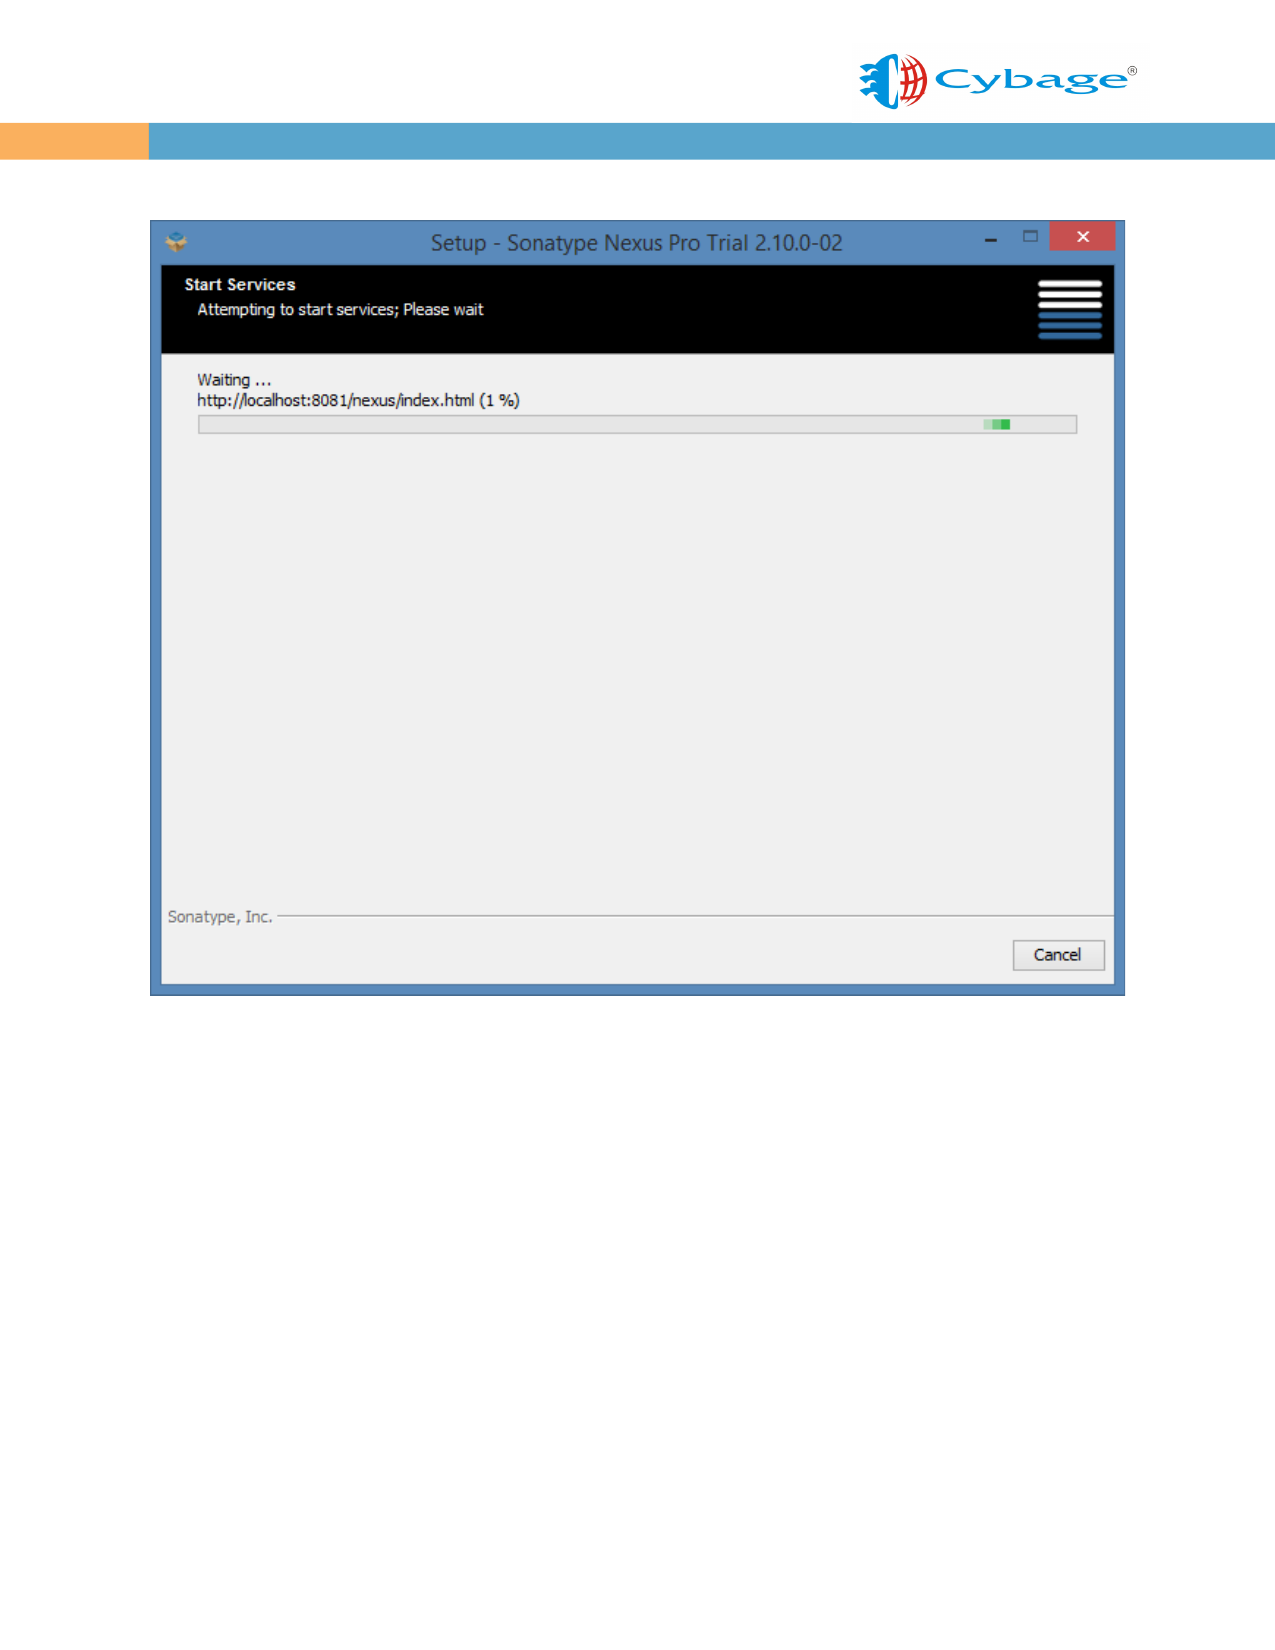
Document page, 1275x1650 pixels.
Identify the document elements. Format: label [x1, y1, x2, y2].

picture [150, 220, 1125, 996]
picture [851, 43, 1150, 123]
